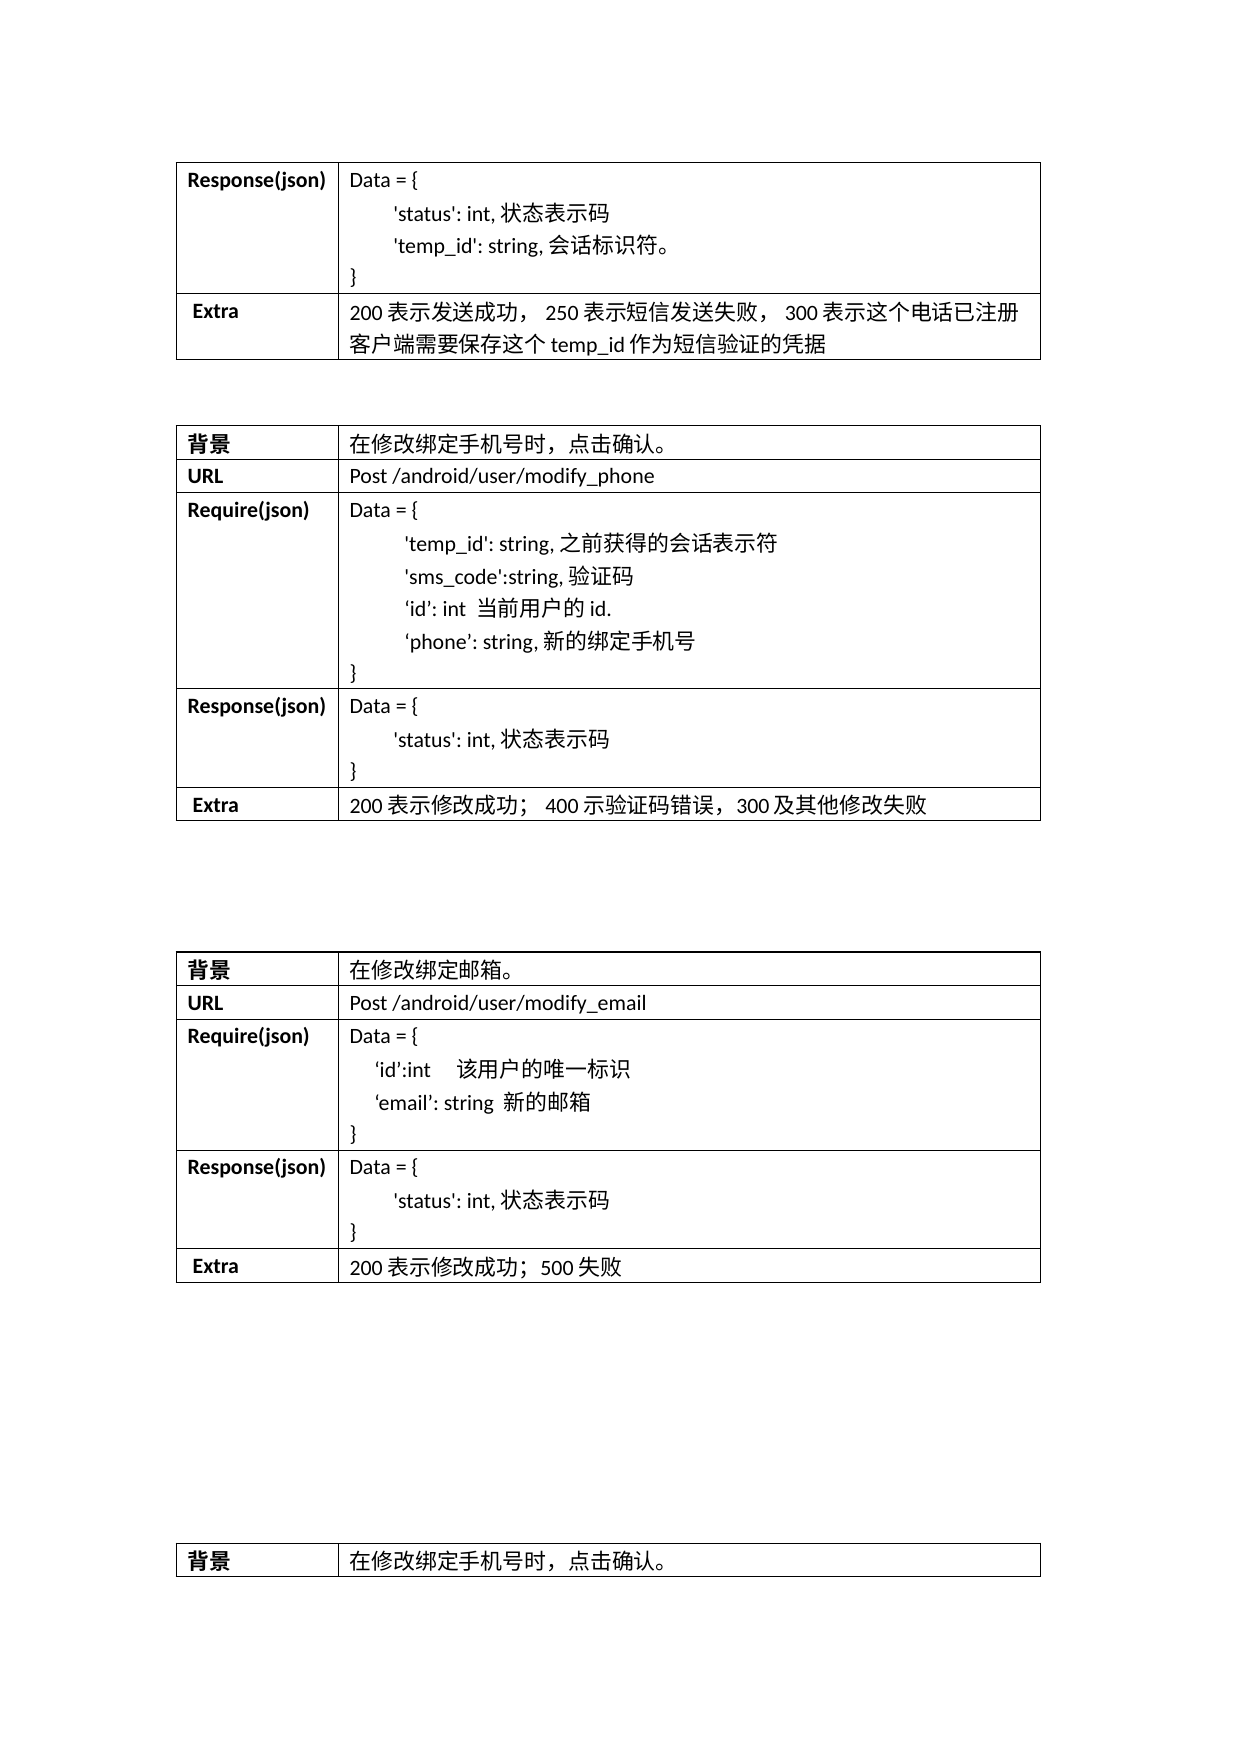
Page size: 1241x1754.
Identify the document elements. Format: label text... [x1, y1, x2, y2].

table_cell 200表示修改成功； 400示验证码错误，300及其他修改失败 [339, 788, 1040, 820]
table_cell URL [177, 460, 338, 492]
table_cell Data = { ‘id’:int 该用户的唯一标识 ‘email’: string 新的邮箱 } [339, 1020, 1040, 1149]
table_cell Response(json) [177, 689, 338, 787]
table_cell 200表示修改成功；500失败 [339, 1249, 1040, 1282]
table_header 背景 [177, 953, 338, 985]
table_header 背景 [177, 426, 338, 459]
table_header 在修改绑定邮箱。 [339, 953, 1040, 985]
table_cell 200表示发送成功， 250表示短信发送失败， 300表示这个电话已注册 客户端需要保存这个temp_id作为短信验证的凭据 [339, 294, 1040, 359]
table_cell URL [177, 986, 338, 1018]
table_cell Data = { 'status': int, 状态表示码 'temp_id': string, 会话标识符。 } [339, 163, 1040, 293]
table_cell Require(json) [177, 1020, 338, 1149]
table_cell Extra [177, 294, 338, 359]
table_cell Post /android/user/modify_phone [339, 460, 1040, 492]
table_header 在修改绑定手机号时，点击确认。 [339, 1544, 1040, 1576]
table_cell Post /android/user/modify_email [339, 986, 1040, 1018]
table_header 背景 [177, 1544, 338, 1576]
table_cell Response(json) [177, 163, 338, 293]
table_cell Data = { 'status': int, 状态表示码 } [339, 1151, 1040, 1248]
table_cell Data = { 'status': int, 状态表示码 } [339, 689, 1040, 787]
table_cell Data = { 'temp_id': string, 之前获得的会话表示符 'sms_code':string, 验证码 ‘id’: int 当前用户的id. ‘phone’: string, 新的绑定手机号 } [339, 493, 1040, 688]
table_header 在修改绑定手机号时，点击确认。 [339, 426, 1040, 459]
table_cell Extra [177, 788, 338, 820]
table_cell Extra [177, 1249, 338, 1282]
table_cell Response(json) [177, 1151, 338, 1248]
table_cell Require(json) [177, 493, 338, 688]
